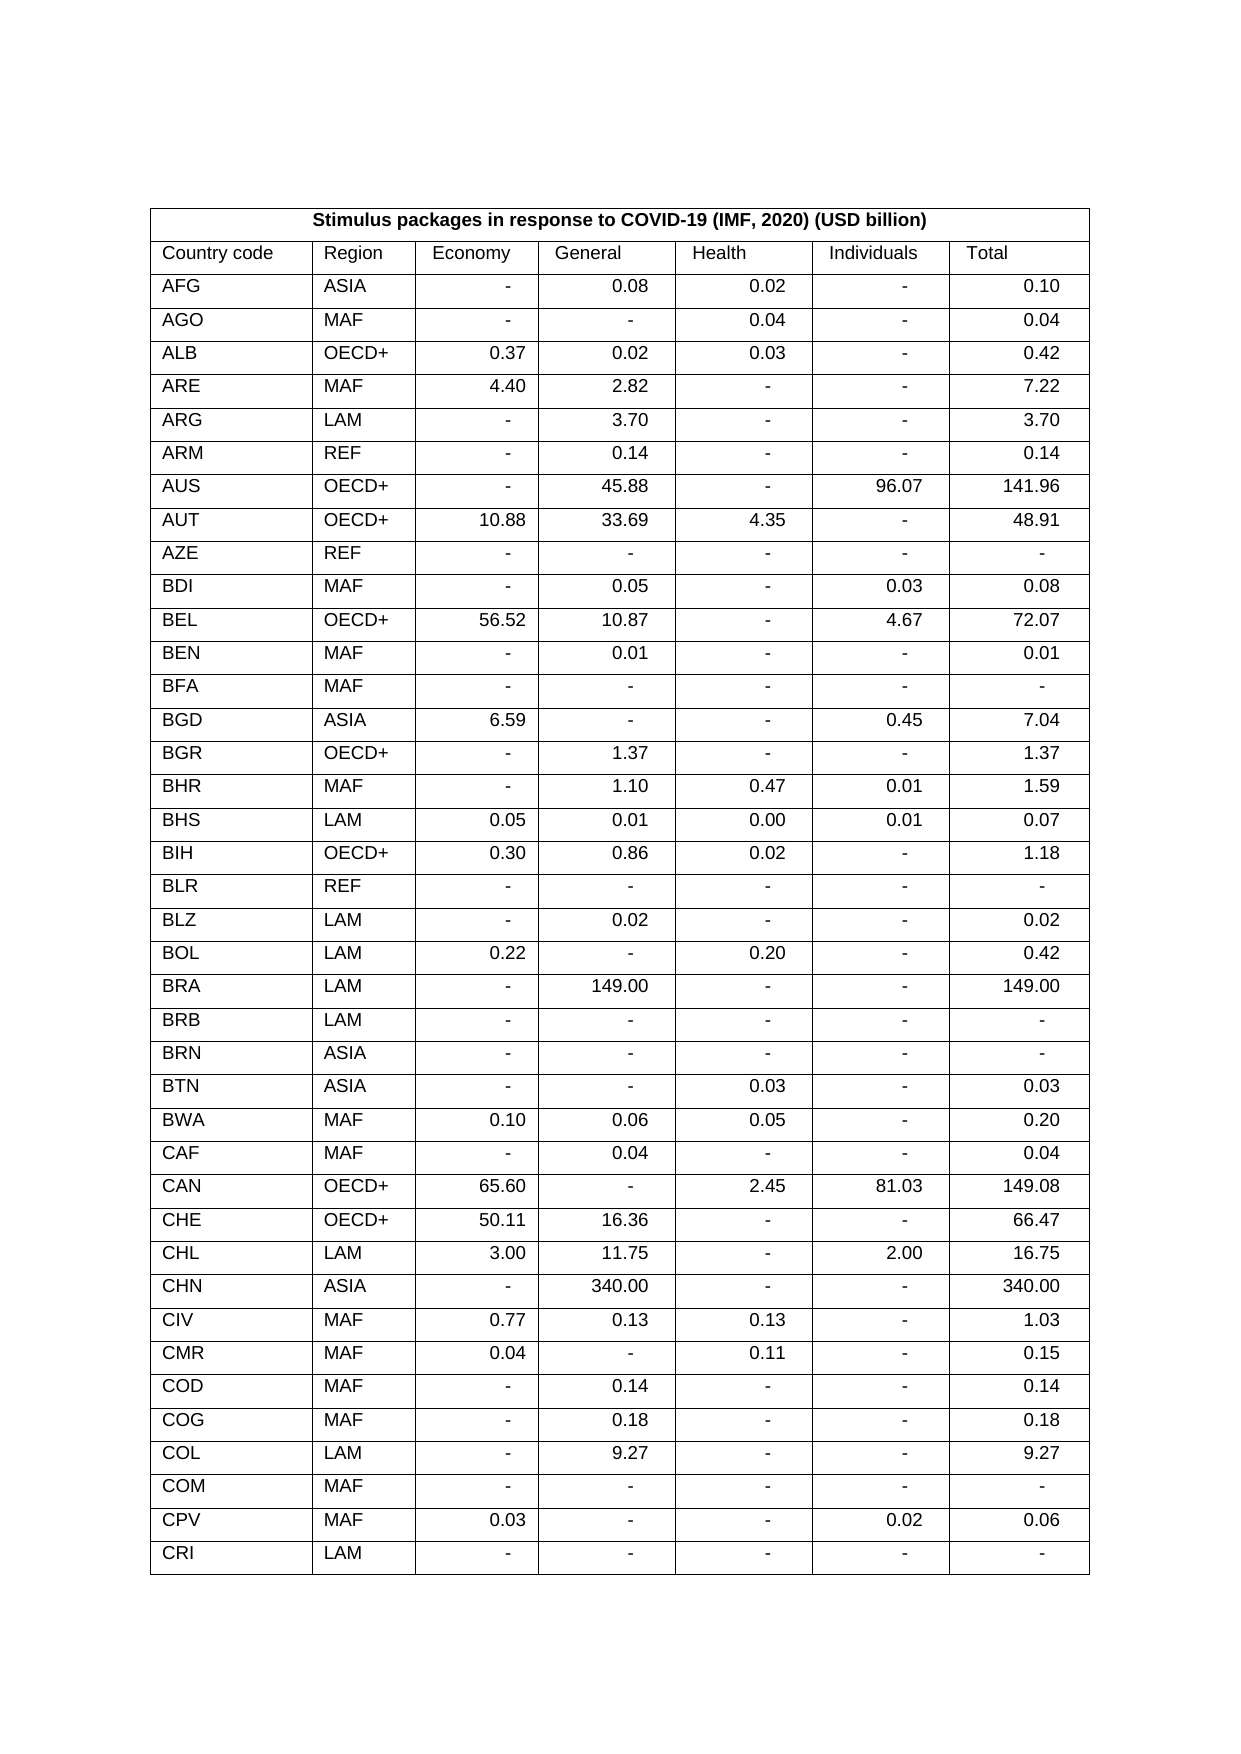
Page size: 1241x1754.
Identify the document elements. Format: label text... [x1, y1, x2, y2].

table_cell 16.36 [539, 1209, 675, 1241]
table_cell 0.42 [950, 342, 1089, 374]
table_cell - [539, 942, 675, 974]
table_cell BRB [151, 1009, 312, 1041]
table_cell - [676, 909, 812, 941]
table_cell LAM [313, 809, 415, 841]
table_cell - [676, 1442, 812, 1474]
table_cell ASIA [313, 1275, 415, 1307]
table_cell - [813, 1209, 949, 1241]
table_cell REF [313, 442, 415, 474]
table_cell 3.00 [416, 1242, 538, 1274]
table_cell - [676, 709, 812, 741]
table_cell 0.03 [676, 342, 812, 374]
table_cell - [676, 375, 812, 407]
table_cell - [416, 275, 538, 307]
table_cell 0.02 [676, 842, 812, 874]
table_cell Total [950, 242, 1089, 274]
table_cell - [539, 1509, 675, 1541]
table_cell - [416, 542, 538, 574]
table_cell 50.11 [416, 1209, 538, 1241]
table_cell 340.00 [539, 1275, 675, 1307]
table_cell 0.08 [539, 275, 675, 307]
table_cell - [813, 1275, 949, 1307]
table_cell - [950, 1542, 1089, 1574]
table_cell - [676, 1509, 812, 1541]
table_cell 0.05 [416, 809, 538, 841]
table_cell 7.04 [950, 709, 1089, 741]
table_cell 0.04 [416, 1342, 538, 1374]
table_cell - [813, 1309, 949, 1341]
table_cell 149.00 [539, 975, 675, 1007]
table_cell ARE [151, 375, 312, 407]
table_cell - [416, 1275, 538, 1307]
table_cell - [813, 375, 949, 407]
table_cell OECD+ [313, 1209, 415, 1241]
table_cell 0.05 [676, 1109, 812, 1141]
table_cell 0.04 [950, 309, 1089, 341]
table_cell OECD+ [313, 342, 415, 374]
table_cell - [813, 442, 949, 474]
table_cell 0.02 [539, 342, 675, 374]
table_cell 0.03 [813, 575, 949, 607]
table_cell BRN [151, 1042, 312, 1074]
table_cell 0.86 [539, 842, 675, 874]
table_cell 0.03 [416, 1509, 538, 1541]
table_cell BLZ [151, 909, 312, 941]
table_cell ASIA [313, 709, 415, 741]
table_cell - [676, 742, 812, 774]
table_cell - [416, 975, 538, 1007]
table_cell MAF [313, 1109, 415, 1141]
table_cell - [813, 742, 949, 774]
table_cell CHE [151, 1209, 312, 1241]
table_cell 0.02 [950, 909, 1089, 941]
table_cell 0.14 [950, 442, 1089, 474]
table_cell 1.37 [950, 742, 1089, 774]
table_cell 9.27 [950, 1442, 1089, 1474]
table_cell - [416, 1442, 538, 1474]
table_cell ARM [151, 442, 312, 474]
table_cell - [813, 1342, 949, 1374]
table_cell MAF [313, 1142, 415, 1174]
table_cell - [676, 475, 812, 507]
table_cell 2.45 [676, 1175, 812, 1207]
table_cell 1.10 [539, 775, 675, 807]
table_cell 141.96 [950, 475, 1089, 507]
table_cell BHR [151, 775, 312, 807]
table_cell 0.20 [676, 942, 812, 974]
table_cell - [813, 542, 949, 574]
table_cell LAM [313, 1242, 415, 1274]
table_cell 0.08 [950, 575, 1089, 607]
table_cell 9.27 [539, 1442, 675, 1474]
table_cell - [813, 1109, 949, 1141]
table_cell 0.00 [676, 809, 812, 841]
table_cell 0.14 [539, 442, 675, 474]
table_cell 1.59 [950, 775, 1089, 807]
table_cell Country code [151, 242, 312, 274]
table_cell - [539, 309, 675, 341]
table_cell AUS [151, 475, 312, 507]
table_cell 0.77 [416, 1309, 538, 1341]
table_cell 149.08 [950, 1175, 1089, 1207]
table_cell OECD+ [313, 742, 415, 774]
table_cell - [813, 975, 949, 1007]
table_cell 72.07 [950, 609, 1089, 641]
table_cell - [676, 442, 812, 474]
table_cell 0.10 [950, 275, 1089, 307]
table_cell 0.37 [416, 342, 538, 374]
table_cell - [416, 475, 538, 507]
table_cell BWA [151, 1109, 312, 1141]
table_cell General [539, 242, 675, 274]
table_cell MAF [313, 675, 415, 707]
table_cell - [813, 842, 949, 874]
table_cell MAF [313, 1309, 415, 1341]
table_cell - [813, 1442, 949, 1474]
table_cell Economy [416, 242, 538, 274]
table_cell 11.75 [539, 1242, 675, 1274]
table_cell - [539, 1542, 675, 1574]
table_cell MAF [313, 1342, 415, 1374]
table_cell - [813, 309, 949, 341]
table_cell 4.67 [813, 609, 949, 641]
table_cell 0.14 [539, 1375, 675, 1407]
table_cell - [539, 675, 675, 707]
table_cell MAF [313, 642, 415, 674]
table_cell LAM [313, 909, 415, 941]
table_cell CPV [151, 1509, 312, 1541]
table_cell - [676, 609, 812, 641]
table_cell - [813, 1542, 949, 1574]
table_cell BIH [151, 842, 312, 874]
table_cell BHS [151, 809, 312, 841]
table_cell CHN [151, 1275, 312, 1307]
table_cell - [676, 1275, 812, 1307]
table_cell - [950, 875, 1089, 907]
table_cell 16.75 [950, 1242, 1089, 1274]
table_cell 0.13 [676, 1309, 812, 1341]
table_cell - [676, 575, 812, 607]
table_cell OECD+ [313, 842, 415, 874]
table_cell - [813, 342, 949, 374]
table_cell - [539, 1475, 675, 1507]
table_cell - [676, 975, 812, 1007]
table_cell ALB [151, 342, 312, 374]
table_cell 66.47 [950, 1209, 1089, 1241]
table_cell - [676, 1409, 812, 1441]
table_cell 48.91 [950, 509, 1089, 541]
table_cell - [813, 509, 949, 541]
table_cell - [950, 675, 1089, 707]
table_cell Region [313, 242, 415, 274]
table_cell - [950, 542, 1089, 574]
table_cell BTN [151, 1075, 312, 1107]
table_cell MAF [313, 375, 415, 407]
table_cell 65.60 [416, 1175, 538, 1207]
table_cell 3.70 [539, 409, 675, 441]
table_cell MAF [313, 309, 415, 341]
table_cell - [416, 1075, 538, 1107]
table_cell - [416, 1142, 538, 1174]
table_cell - [676, 542, 812, 574]
table_cell 96.07 [813, 475, 949, 507]
table_cell COG [151, 1409, 312, 1441]
table_cell 10.88 [416, 509, 538, 541]
table_cell BGR [151, 742, 312, 774]
table_header Stimulus packages in response to COVID-19 (IMF, 2020) (USD billion) [151, 209, 1089, 241]
table_cell 10.87 [539, 609, 675, 641]
table_cell 0.30 [416, 842, 538, 874]
table_cell - [676, 875, 812, 907]
table_cell 149.00 [950, 975, 1089, 1007]
table_cell - [416, 642, 538, 674]
table_cell AFG [151, 275, 312, 307]
table_cell MAF [313, 1375, 415, 1407]
table_cell - [416, 675, 538, 707]
table_cell 0.02 [539, 909, 675, 941]
table_cell 0.02 [676, 275, 812, 307]
table_cell 0.03 [950, 1075, 1089, 1107]
table_cell LAM [313, 975, 415, 1007]
table_cell - [539, 1342, 675, 1374]
table_cell 0.20 [950, 1109, 1089, 1141]
table_cell CMR [151, 1342, 312, 1374]
table_cell - [676, 1375, 812, 1407]
table_cell - [416, 1475, 538, 1507]
table_cell - [813, 942, 949, 974]
table_cell CHL [151, 1242, 312, 1274]
table_cell - [950, 1042, 1089, 1074]
table_cell 0.01 [813, 809, 949, 841]
table_cell 0.04 [950, 1142, 1089, 1174]
table_cell - [813, 1075, 949, 1107]
table_cell - [676, 675, 812, 707]
table_cell BEL [151, 609, 312, 641]
table_cell MAF [313, 1509, 415, 1541]
table_cell - [676, 1142, 812, 1174]
table_cell 2.82 [539, 375, 675, 407]
table_cell REF [313, 542, 415, 574]
table_cell 0.18 [950, 1409, 1089, 1441]
table_cell BEN [151, 642, 312, 674]
table_cell 0.05 [539, 575, 675, 607]
table_cell LAM [313, 409, 415, 441]
table_cell 0.42 [950, 942, 1089, 974]
table_cell - [539, 1042, 675, 1074]
table_cell ASIA [313, 1075, 415, 1107]
table_cell AZE [151, 542, 312, 574]
table_cell AGO [151, 309, 312, 341]
table_cell - [813, 675, 949, 707]
table_cell 0.18 [539, 1409, 675, 1441]
table_cell - [416, 775, 538, 807]
table_cell CIV [151, 1309, 312, 1341]
table_cell 0.01 [950, 642, 1089, 674]
table_cell - [416, 1042, 538, 1074]
table_cell - [676, 409, 812, 441]
table_cell 7.22 [950, 375, 1089, 407]
table_cell - [676, 1009, 812, 1041]
table_cell - [813, 275, 949, 307]
table_cell 0.01 [539, 809, 675, 841]
table_cell LAM [313, 1442, 415, 1474]
table_cell 0.13 [539, 1309, 675, 1341]
table_cell 1.03 [950, 1309, 1089, 1341]
table_cell - [539, 1075, 675, 1107]
table_cell - [416, 575, 538, 607]
table_cell 4.40 [416, 375, 538, 407]
table_cell - [539, 1175, 675, 1207]
table_cell 0.03 [676, 1075, 812, 1107]
table_cell 340.00 [950, 1275, 1089, 1307]
table_cell - [813, 909, 949, 941]
table_cell MAF [313, 1475, 415, 1507]
table_cell CAF [151, 1142, 312, 1174]
table_cell MAF [313, 575, 415, 607]
table_cell LAM [313, 1009, 415, 1041]
table_cell 33.69 [539, 509, 675, 541]
table_cell 0.01 [539, 642, 675, 674]
table_cell 2.00 [813, 1242, 949, 1274]
table_cell OECD+ [313, 475, 415, 507]
table_cell 0.01 [813, 775, 949, 807]
table_cell COD [151, 1375, 312, 1407]
table_cell CAN [151, 1175, 312, 1207]
table_cell - [539, 1009, 675, 1041]
table_cell LAM [313, 942, 415, 974]
table_cell - [676, 642, 812, 674]
table_cell 0.07 [950, 809, 1089, 841]
table_cell - [539, 709, 675, 741]
table_cell 56.52 [416, 609, 538, 641]
table_cell - [813, 1475, 949, 1507]
table_cell - [813, 1142, 949, 1174]
table_cell - [813, 409, 949, 441]
table_cell 0.04 [676, 309, 812, 341]
table_cell ARG [151, 409, 312, 441]
table_cell - [676, 1042, 812, 1074]
table_cell 0.06 [539, 1109, 675, 1141]
table_cell 0.02 [813, 1509, 949, 1541]
table_cell 0.10 [416, 1109, 538, 1141]
table_cell 0.11 [676, 1342, 812, 1374]
table_cell BGD [151, 709, 312, 741]
table_cell 0.15 [950, 1342, 1089, 1374]
table_cell - [676, 1242, 812, 1274]
table_cell 0.06 [950, 1509, 1089, 1541]
table_cell - [676, 1209, 812, 1241]
table_cell - [416, 875, 538, 907]
table_cell AUT [151, 509, 312, 541]
table_cell REF [313, 875, 415, 907]
table_cell BFA [151, 675, 312, 707]
table_cell Individuals [813, 242, 949, 274]
table_cell 0.04 [539, 1142, 675, 1174]
table_cell - [416, 309, 538, 341]
table_cell - [813, 1409, 949, 1441]
table_cell 0.45 [813, 709, 949, 741]
table_cell - [676, 1475, 812, 1507]
table_cell COL [151, 1442, 312, 1474]
table_cell ASIA [313, 275, 415, 307]
table_cell OECD+ [313, 1175, 415, 1207]
table_cell CRI [151, 1542, 312, 1574]
table_cell - [950, 1009, 1089, 1041]
table_cell BDI [151, 575, 312, 607]
table_cell 1.18 [950, 842, 1089, 874]
table_cell - [416, 1009, 538, 1041]
table_cell - [950, 1475, 1089, 1507]
table_cell - [813, 1009, 949, 1041]
table_cell ASIA [313, 1042, 415, 1074]
table_cell 6.59 [416, 709, 538, 741]
table_cell 45.88 [539, 475, 675, 507]
table_cell - [416, 442, 538, 474]
table_cell - [416, 1542, 538, 1574]
table_cell - [416, 1409, 538, 1441]
table_cell BLR [151, 875, 312, 907]
table_cell OECD+ [313, 609, 415, 641]
table_cell - [416, 909, 538, 941]
table_cell - [813, 642, 949, 674]
table_cell MAF [313, 1409, 415, 1441]
table_cell 0.14 [950, 1375, 1089, 1407]
table_cell COM [151, 1475, 312, 1507]
table_cell BOL [151, 942, 312, 974]
table_cell 0.22 [416, 942, 538, 974]
table_cell OECD+ [313, 509, 415, 541]
table_cell LAM [313, 1542, 415, 1574]
table_cell 3.70 [950, 409, 1089, 441]
table_cell 1.37 [539, 742, 675, 774]
table_cell 0.47 [676, 775, 812, 807]
table_cell - [539, 875, 675, 907]
table_cell - [416, 409, 538, 441]
table_cell - [813, 875, 949, 907]
table_cell - [813, 1042, 949, 1074]
table_cell 4.35 [676, 509, 812, 541]
table_cell - [416, 742, 538, 774]
table_cell BRA [151, 975, 312, 1007]
table_cell MAF [313, 775, 415, 807]
table_cell 81.03 [813, 1175, 949, 1207]
table_cell - [416, 1375, 538, 1407]
table_cell Health [676, 242, 812, 274]
table_cell - [539, 542, 675, 574]
table_cell - [676, 1542, 812, 1574]
table_cell - [813, 1375, 949, 1407]
